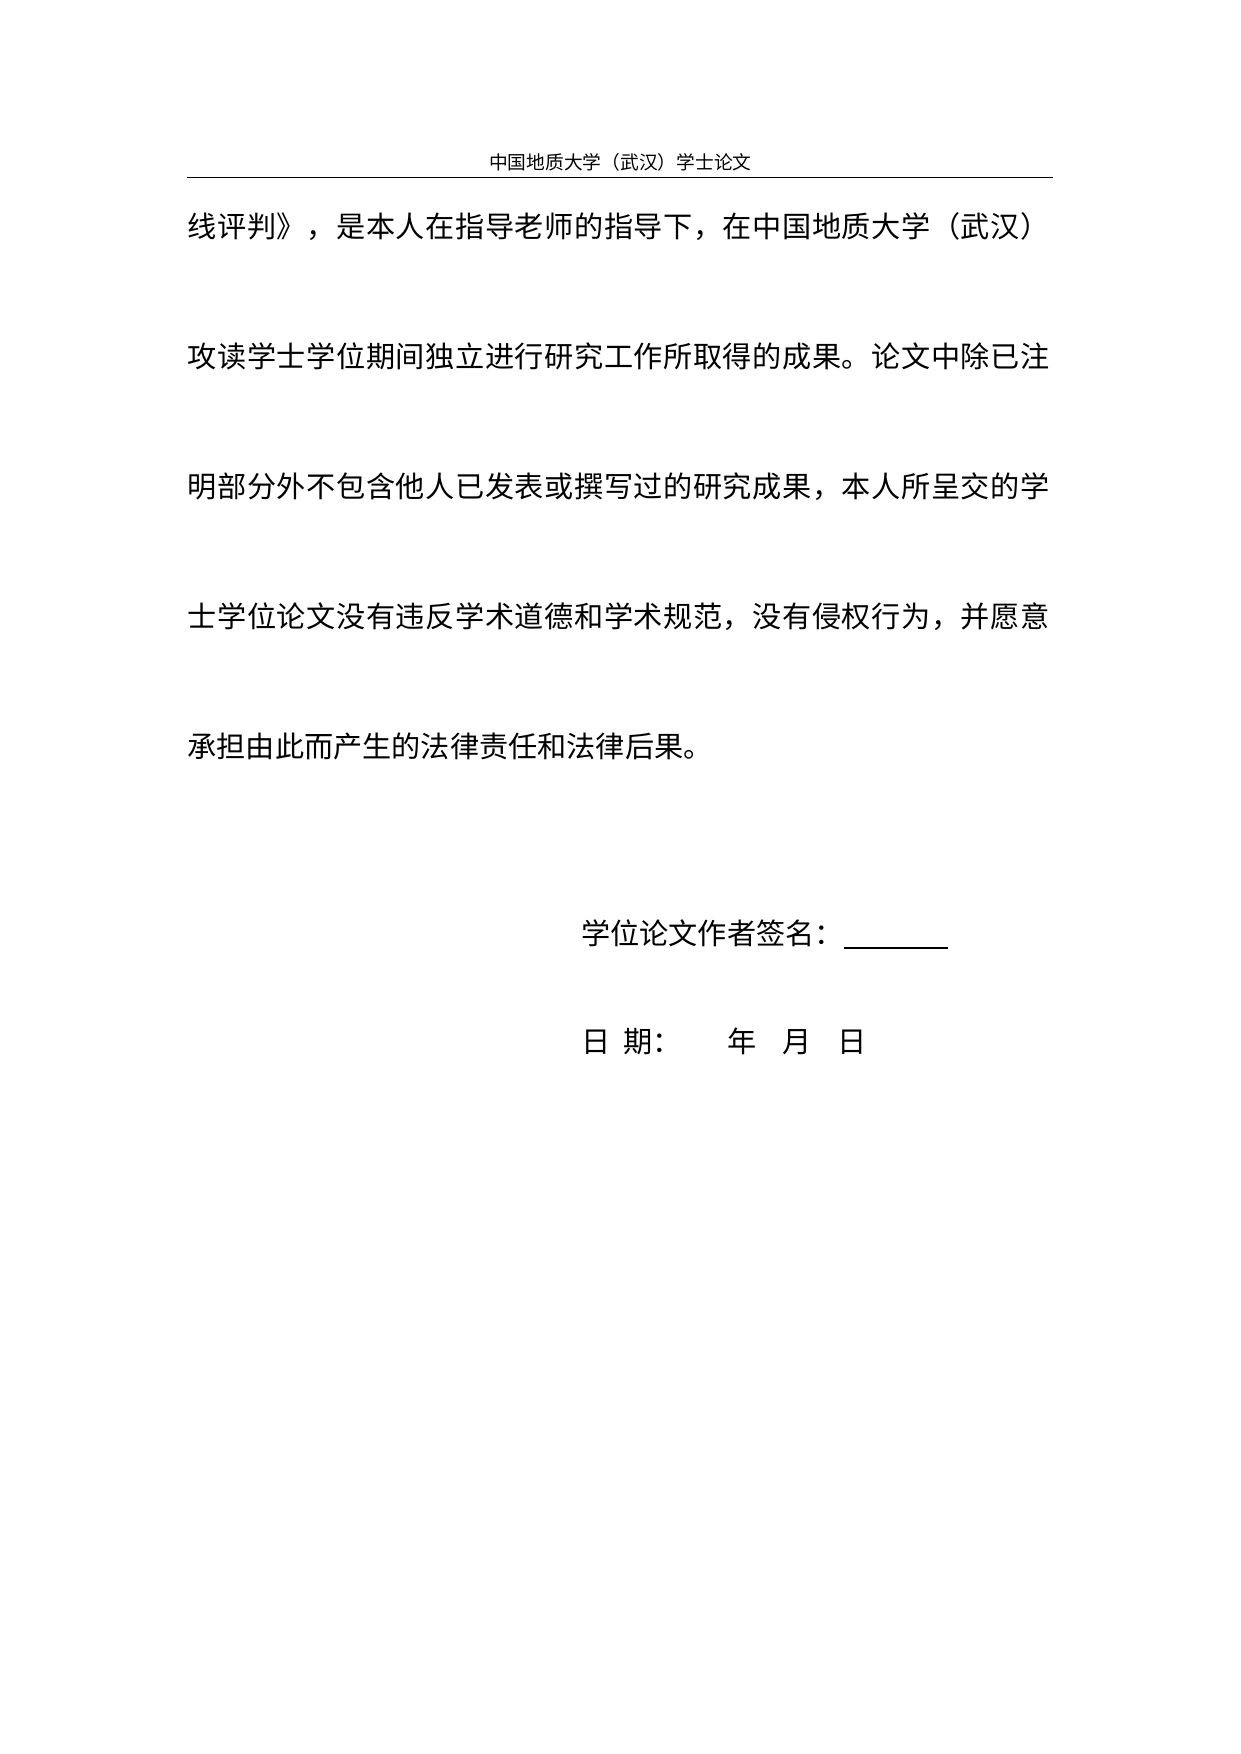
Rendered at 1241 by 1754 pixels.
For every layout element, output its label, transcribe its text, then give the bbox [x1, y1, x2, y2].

text 日 期： 年 月 日 [581, 1007, 1003, 1072]
text 本人郑重声明：本人所呈交的学士学位论文《软件测试用例在线评判》，是本人在指导老师的指导下，在中国地质大学（武汉）攻读学士学位期间独立进行研究工作所取得的成果。论文中除已注明部分外不包含他人已发表或撰写过的研究成果，本人所呈交的学士学位论文没有违反学术道德和学术规范，没有侵权行为，并愿意承担由此而产生的法律责任和法律后果。 [187, 192, 1053, 777]
text 学位论文作者签名： [581, 899, 1003, 964]
